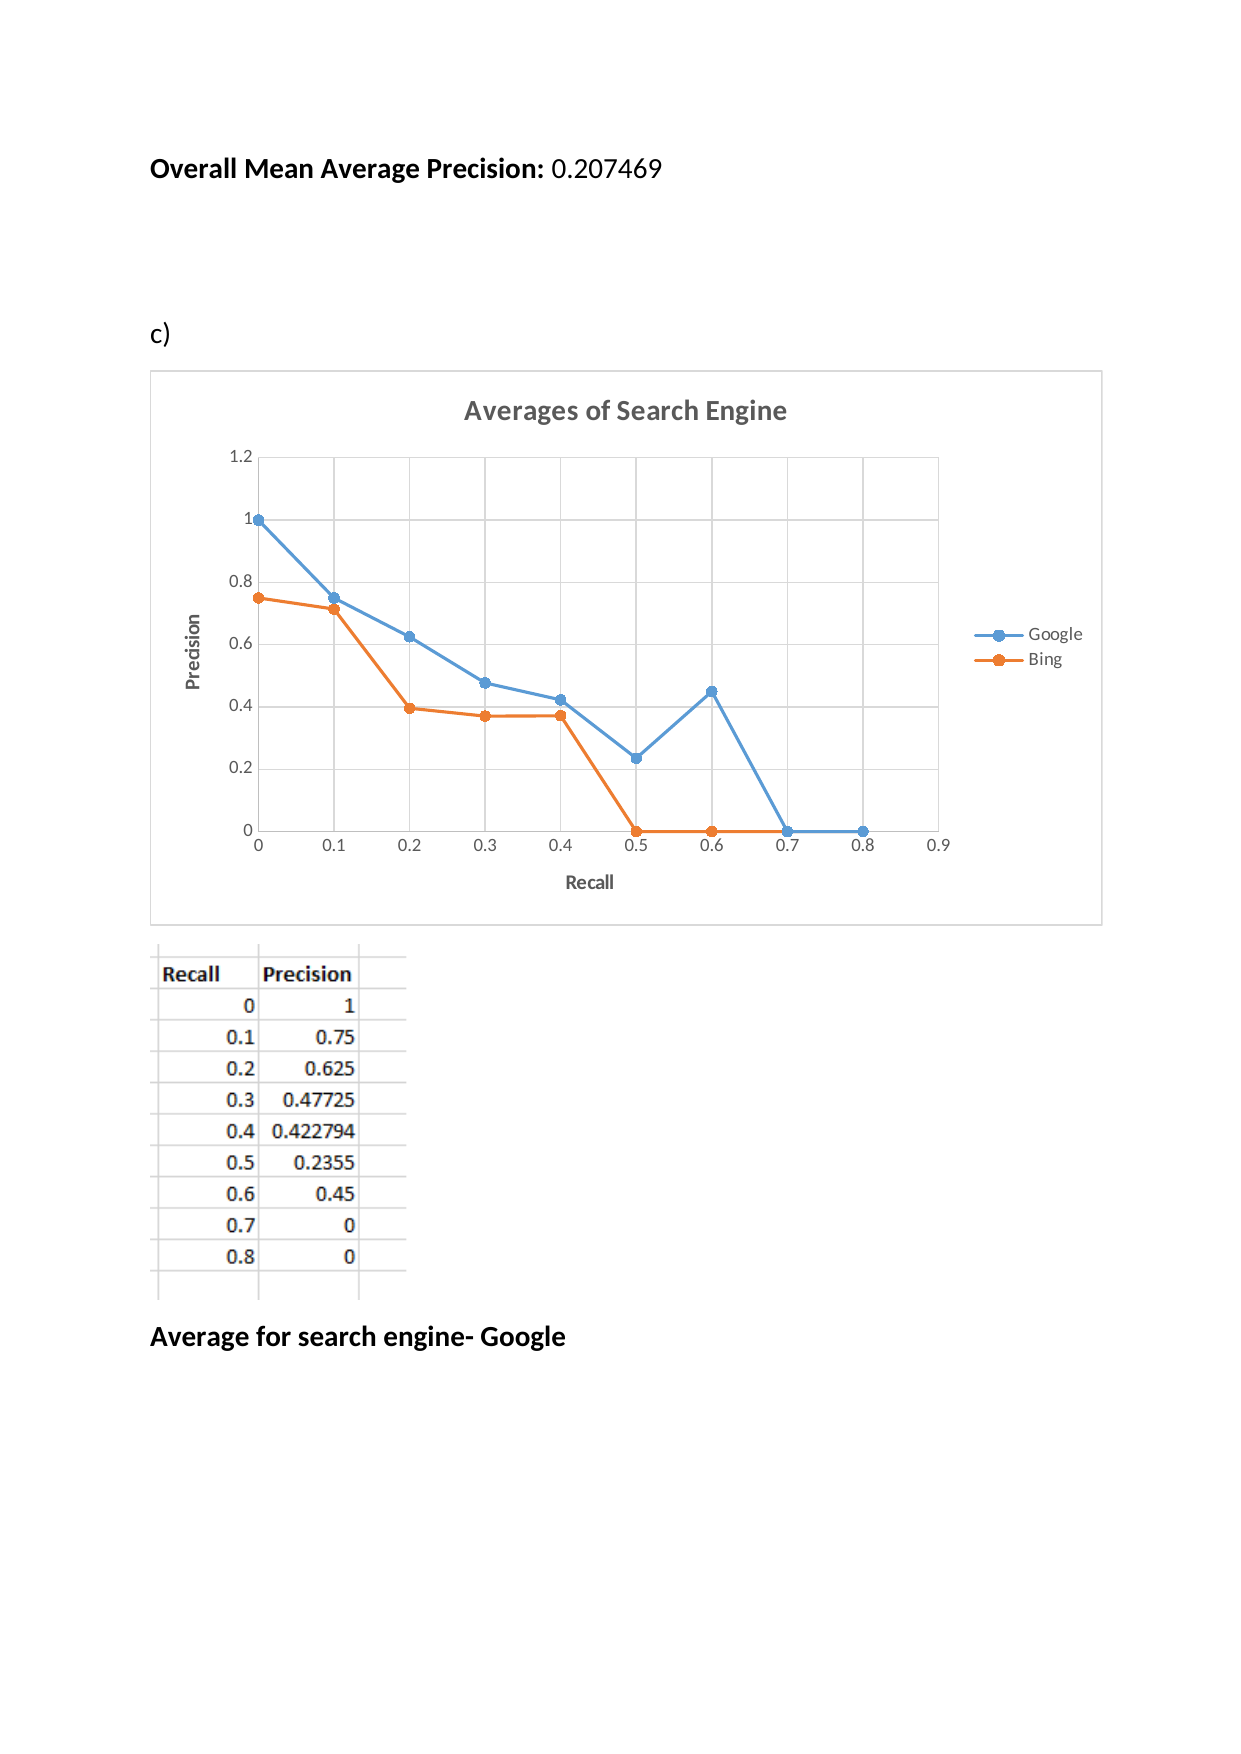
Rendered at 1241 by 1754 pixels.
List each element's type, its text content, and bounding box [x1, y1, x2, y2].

text Average for search engine- Google [150, 1318, 1090, 1354]
picture [150, 944, 407, 1300]
text Overall Mean Average Precision: 0.207469 [150, 150, 1090, 186]
text c) [150, 315, 1090, 351]
